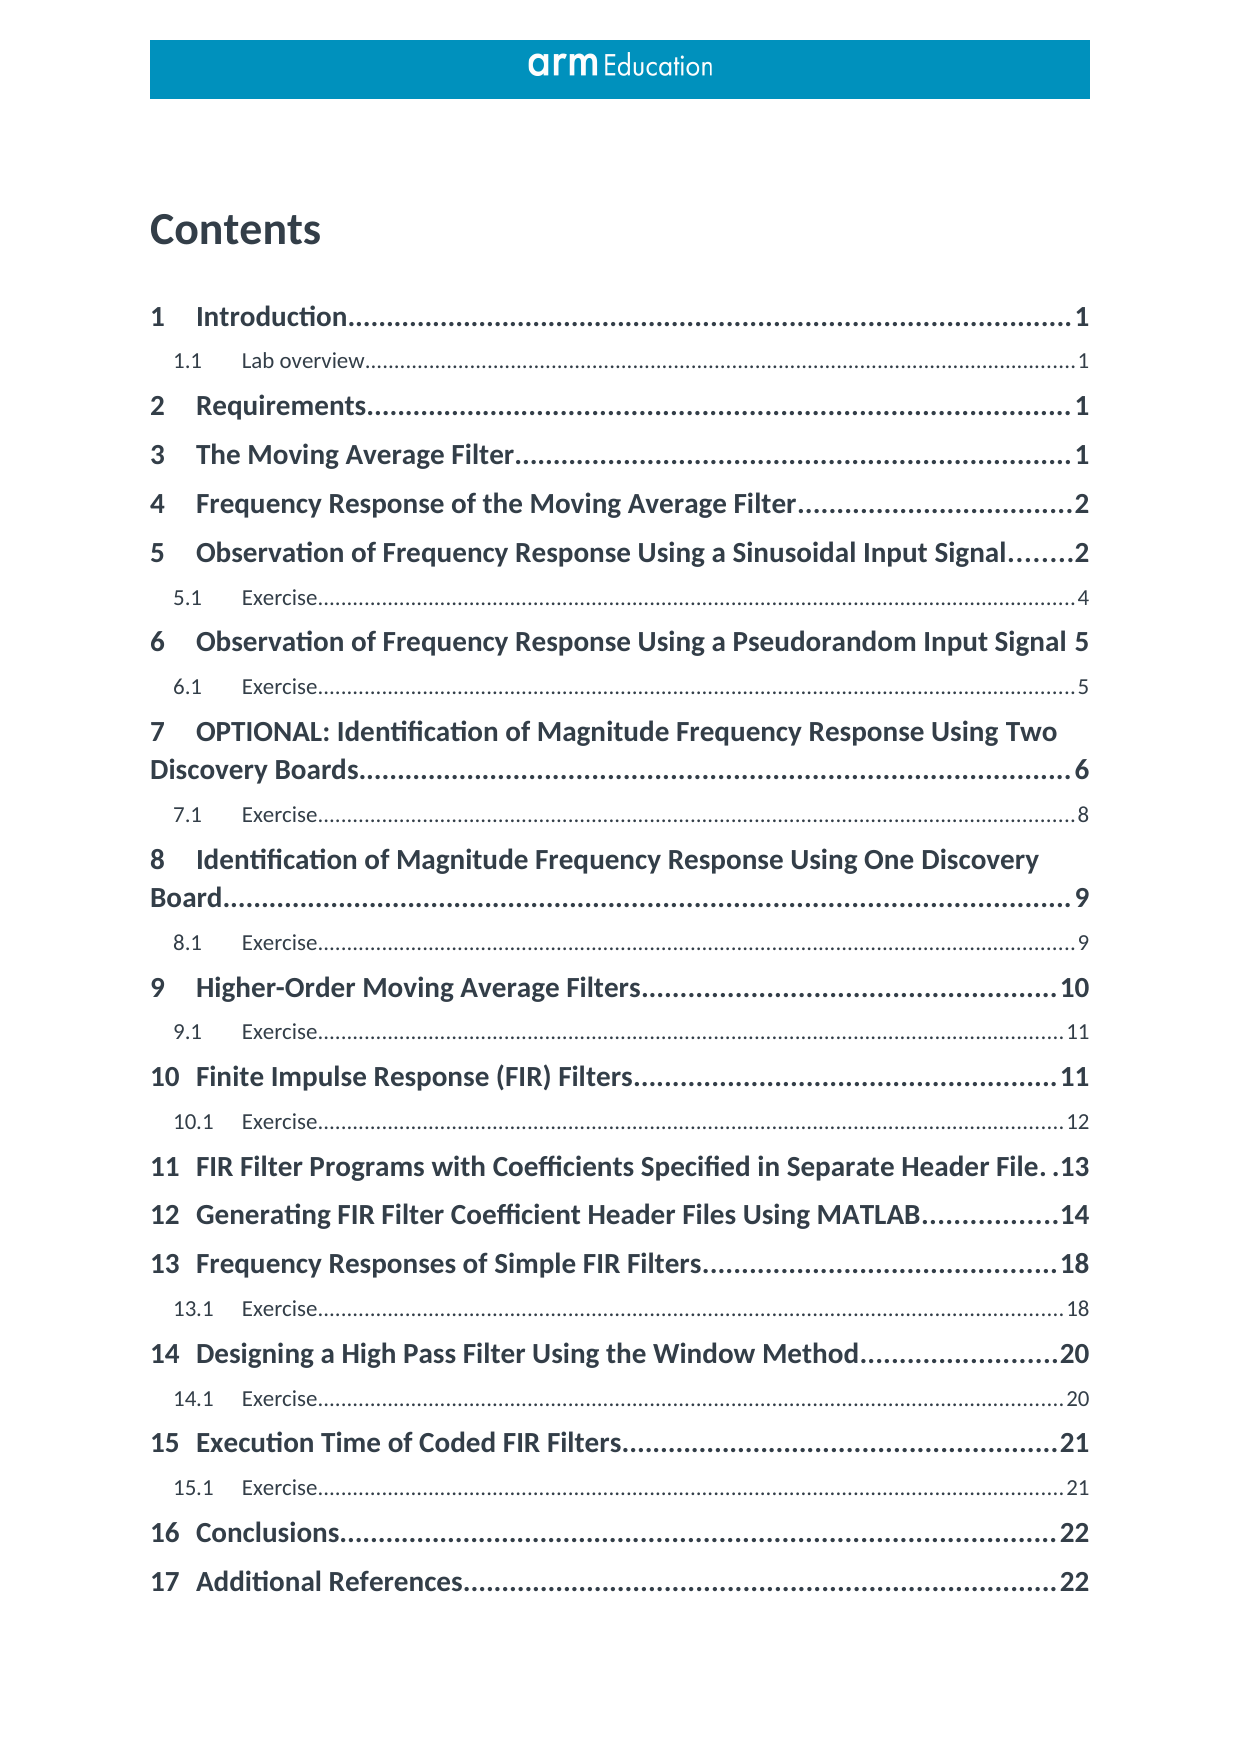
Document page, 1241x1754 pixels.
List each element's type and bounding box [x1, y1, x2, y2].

picture [570, 54, 597, 75]
picture [529, 54, 548, 75]
picture [606, 55, 615, 75]
picture [554, 54, 566, 75]
picture [675, 58, 679, 75]
